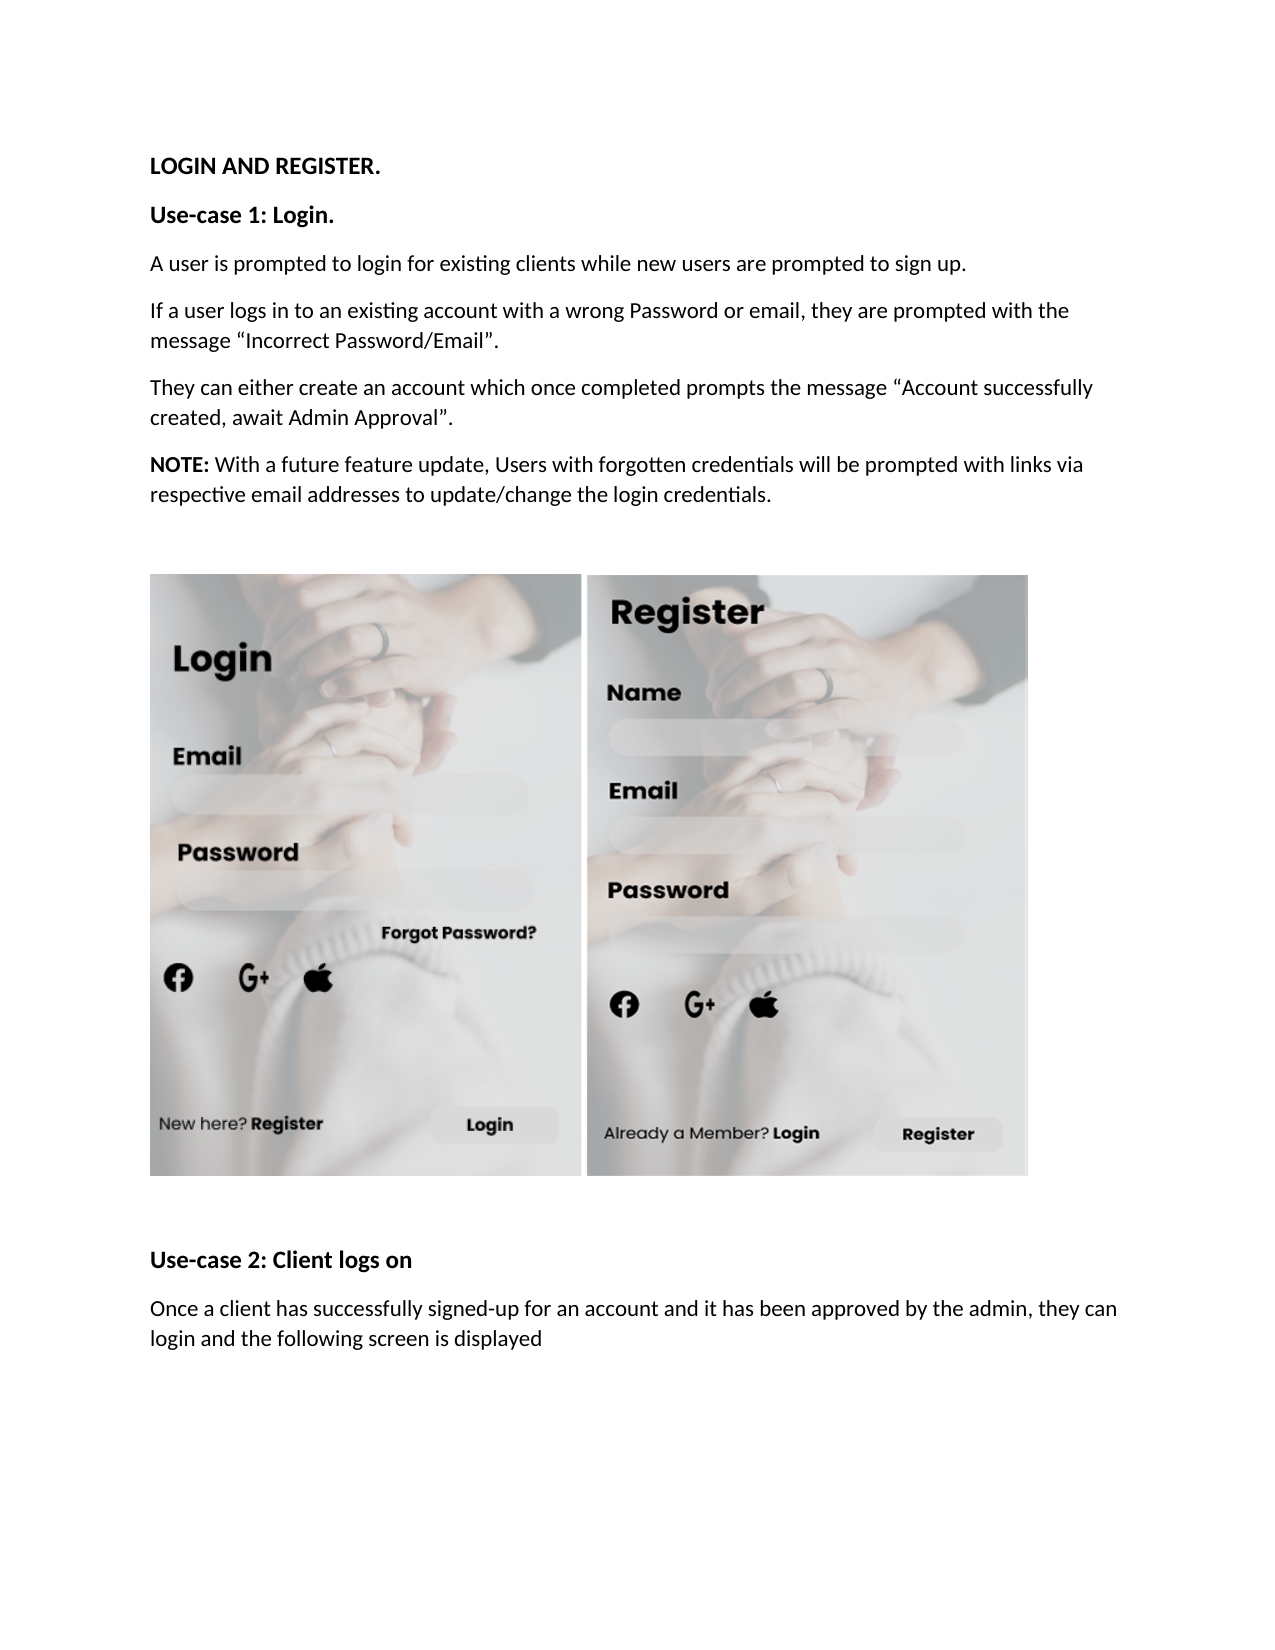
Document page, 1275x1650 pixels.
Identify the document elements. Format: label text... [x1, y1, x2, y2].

text Once a client has successfully signed-up for an account and it has been approved by the admin, they can login and the following screen is displayed [150, 1294, 1125, 1352]
text LOGIN AND REGISTER. [150, 150, 1125, 181]
picture [586, 575, 1028, 1176]
text If a user logs in to an existing account with a wrong Password or email, they are prompted with the message “Incorrect Password/Email”. [150, 296, 1125, 354]
text Use-case 1: Login. [150, 199, 1125, 230]
text NOTE: With a future feature update, Users with forgotten credentials will be prompted with links via respective email addresses to update/change the login credentials. [150, 450, 1125, 508]
picture [150, 574, 582, 1176]
text Use-case 2: Client logs on [150, 1244, 1125, 1274]
text A user is prompted to login for existing clients while new users are prompted to sign up. [150, 249, 1125, 277]
text They can either create an account which once completed prompts the message “Account successfully created, await Admin Approval”. [150, 373, 1125, 431]
